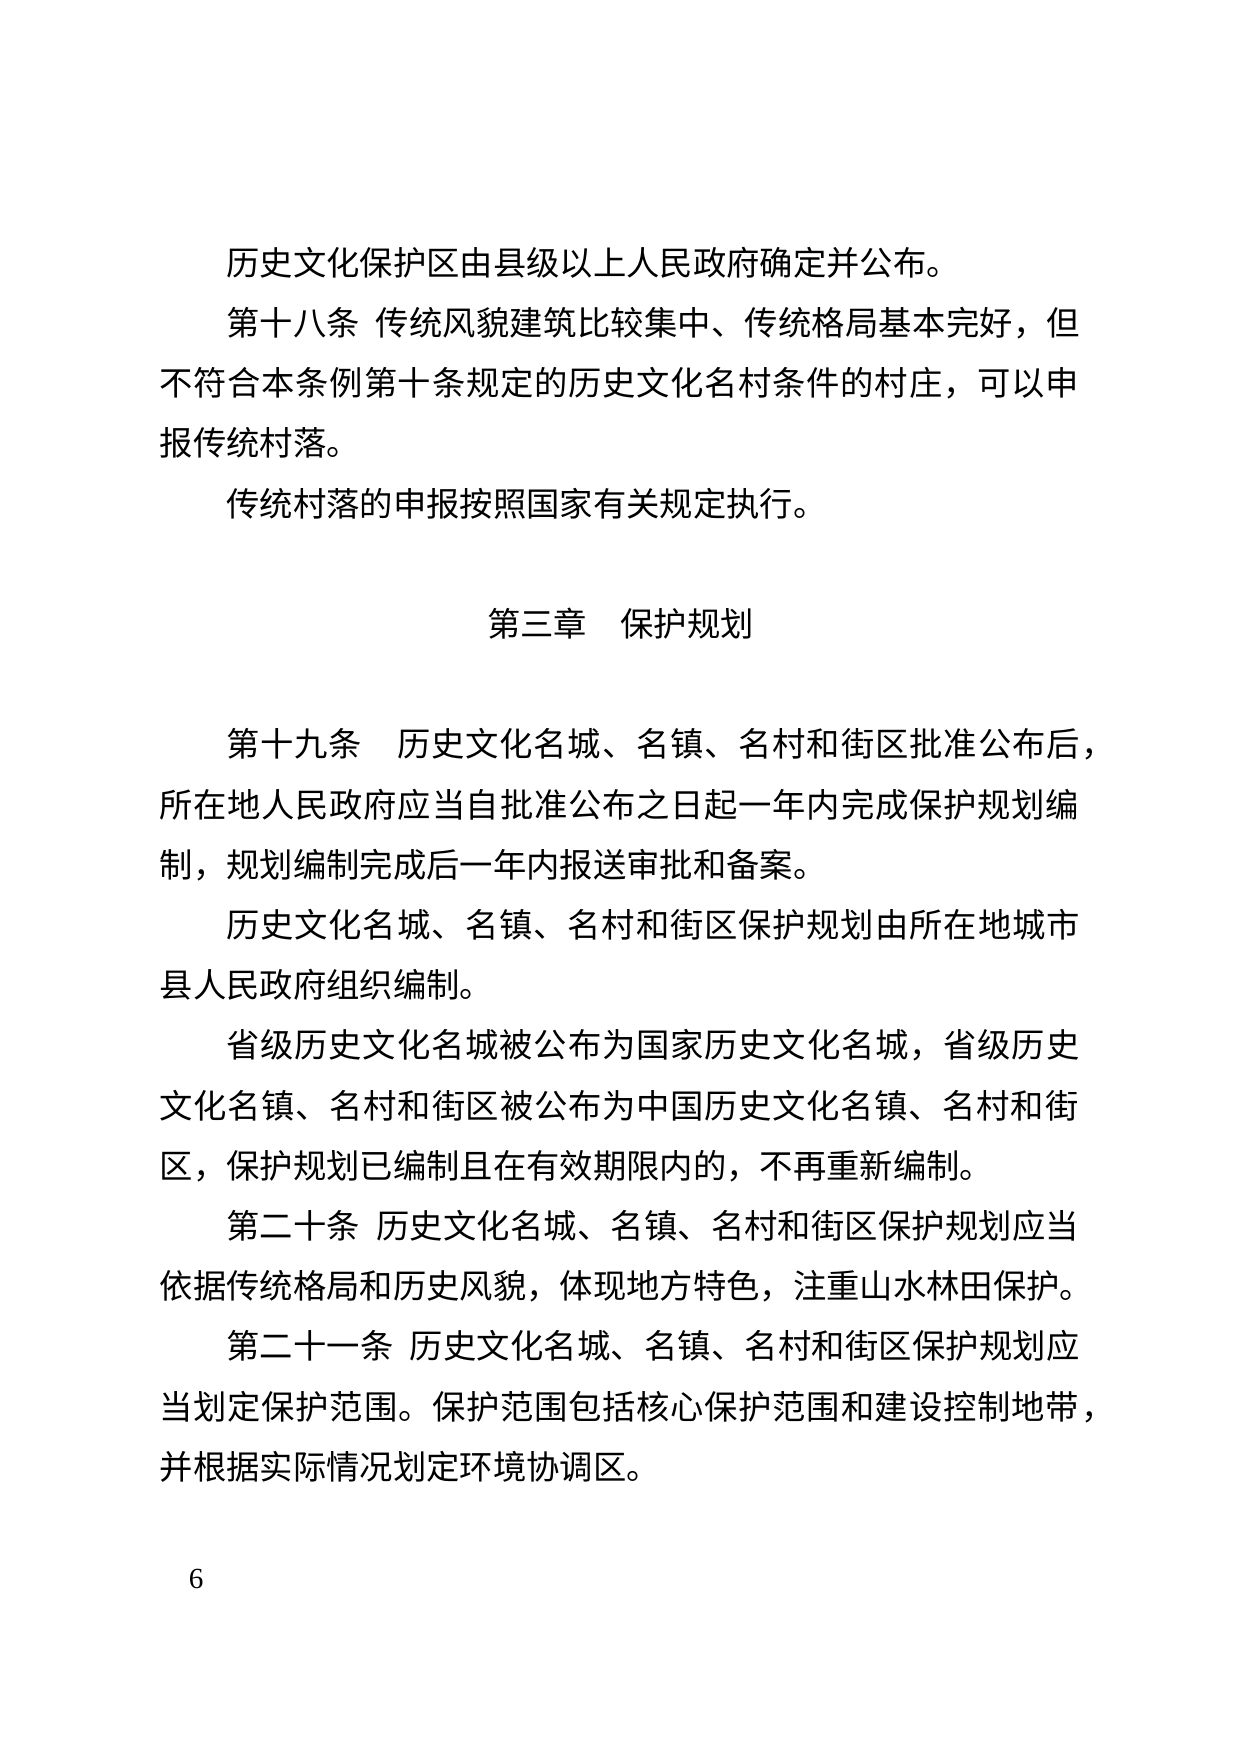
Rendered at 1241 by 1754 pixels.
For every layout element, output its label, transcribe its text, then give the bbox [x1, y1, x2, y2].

text 传统村落的申报按照国家有关规定执行。 [159, 468, 1081, 528]
text 省级历史文化名城被公布为国家历史文化名城，省级历史文化名镇、名村和街区被公布为中国历史文化名镇、名村和街区，保护规划已编制且在有效期限内的，不再重新编制。 [159, 1010, 1081, 1190]
text 第二十条 历史文化名城、名镇、名村和街区保护规划应当依据传统格局和历史风貌，体现地方特色，注重山水林田保护。 [159, 1190, 1081, 1311]
text 历史文化保护区由县级以上人民政府确定并公布。 [159, 227, 1081, 287]
text 第十九条 历史文化名城、名镇、名村和街区批准公布后，所在地人民政府应当自批准公布之日起一年内完成保护规划编制，规划编制完成后一年内报送审批和备案。 [159, 709, 1081, 889]
text 第十八条 传统风貌建筑比较集中、传统格局基本完好，但不符合本条例第十条规定的历史文化名村条件的村庄，可以申报传统村落。 [159, 287, 1081, 468]
text 历史文化名城、名镇、名村和街区保护规划由所在地城市、县人民政府组织编制。 [159, 889, 1081, 1010]
text 第二十一条 历史文化名城、名镇、名村和街区保护规划应当划定保护范围。保护范围包括核心保护范围和建设控制地带，并根据实际情况划定环境协调区。 [159, 1311, 1081, 1491]
text 第三章 保护规划 [159, 588, 1081, 648]
